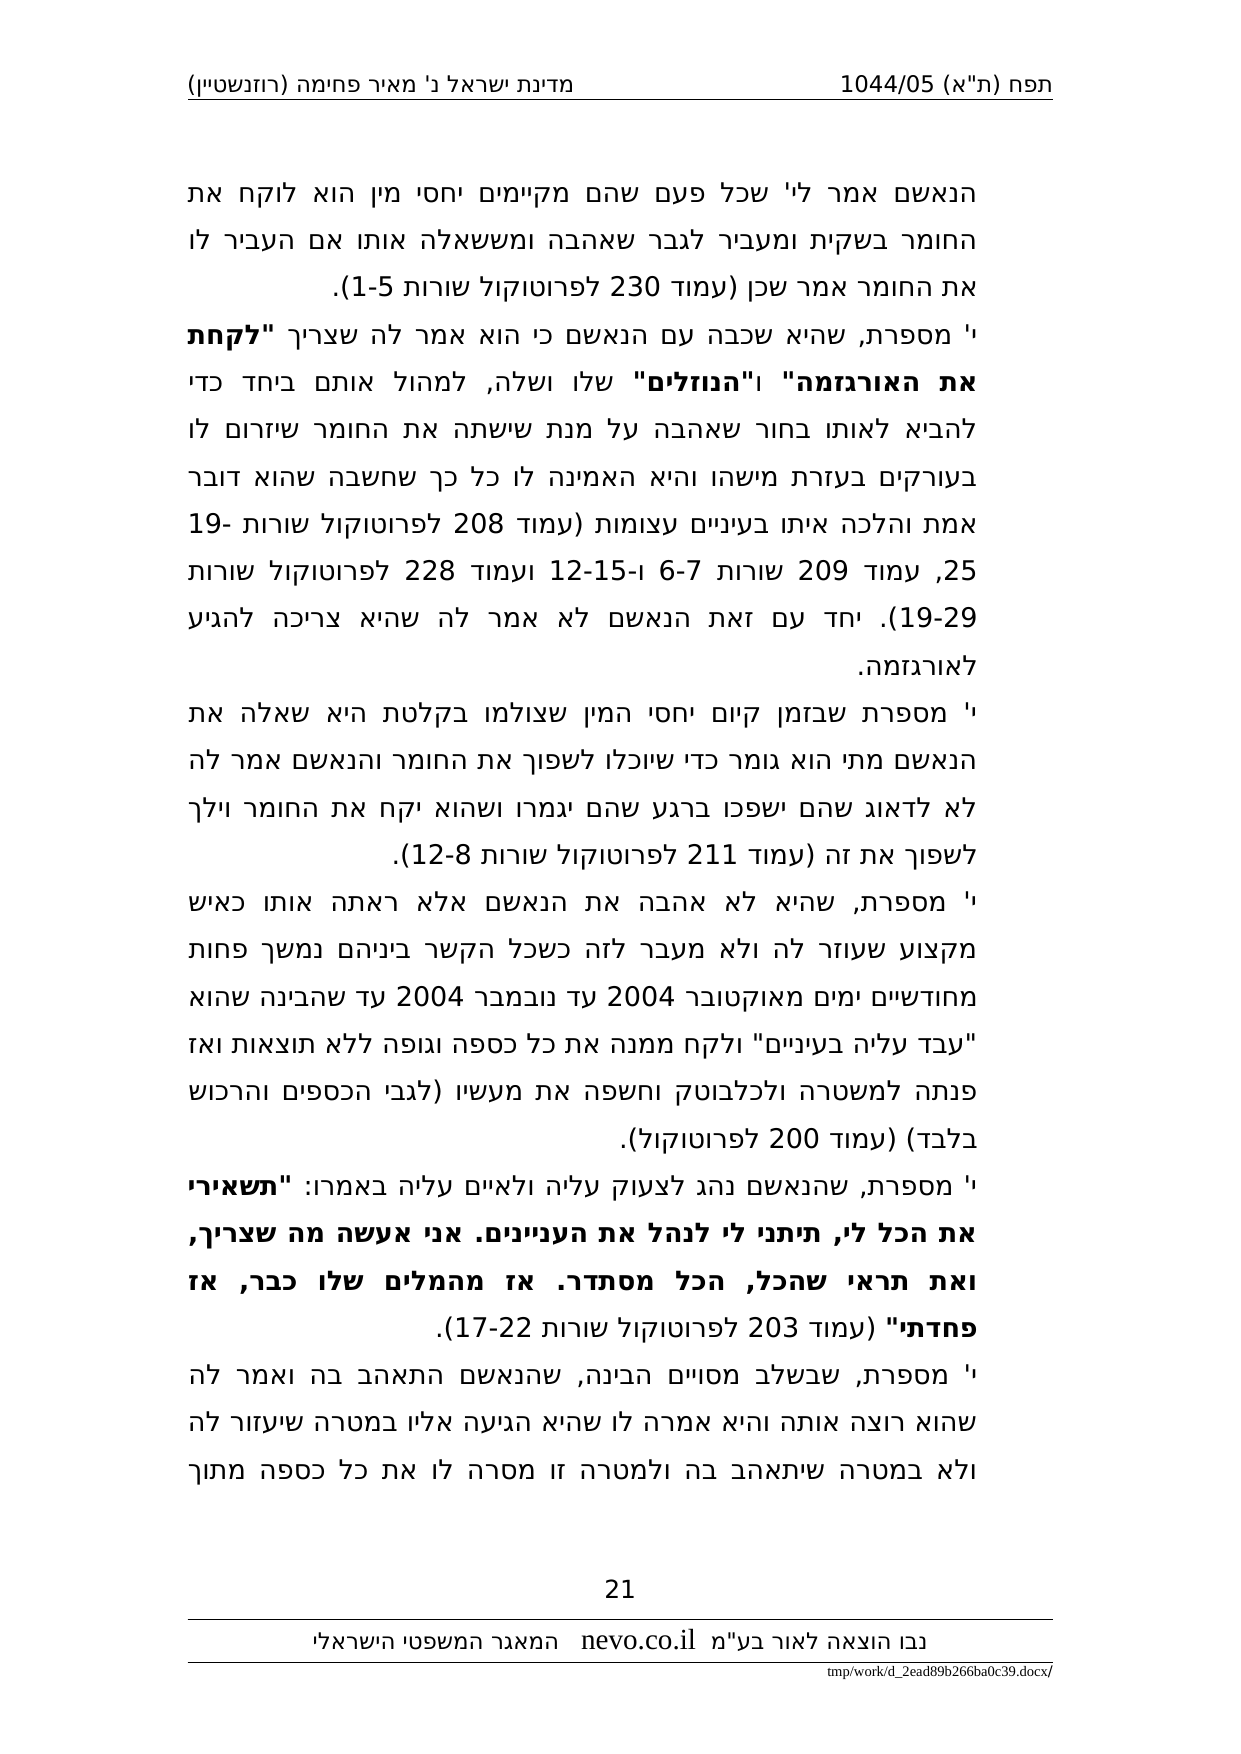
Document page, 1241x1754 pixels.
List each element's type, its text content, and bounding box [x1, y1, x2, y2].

text י' מספרת, שהנאשם נהג לצעוק עליה ולאיים עליה באמרו: "תשאירי את הכל לי, תיתני לי לנהל את העניינים. אני אעשה מה שצריך, ואת תראי שהכל, הכל מסתדר. אז מהמלים שלו כבר, אז פחדתי" (עמוד 203 לפרוטוקול שורות 17-22). [187, 1170, 978, 1344]
text הנאשם אמר לי' שכל פעם שהם מקיימים יחסי מין הוא לוקח את החומר בשקית ומעביר לגבר שאהבה ומששאלה אותו אם העביר לו את החומר אמר שכן (עמוד 230 לפרוטוקול שורות 1-5). [187, 177, 978, 303]
text י' מספרת, שהיא לא אהבה את הנאשם אלא ראתה אותו כאיש מקצוע שעוזר לה ולא מעבר לזה כשכל הקשר ביניהם נמשך פחות מחודשיים ימים מאוקטובר 2004 עד נובמבר 2004 עד שהבינה שהוא "עבד עליה בעיניים" ולקח ממנה את כל כספה וגופה ללא תוצאות ואז פנתה למשטרה ולכלבוטק וחשפה את מעשיו (לגבי הכספים והרכוש בלבד) (עמוד 200 לפרוטוקול). [187, 887, 978, 1154]
text י' מספרת, שהיא שכבה עם הנאשם כי הוא אמר לה שצריך "לקחת את האורגזמה" ו"הנוזלים" שלו ושלה, למהול אותם ביחד כדי להביא לאותו בחור שאהבה על מנת שישתה את החומר שיזרום לו בעורקים בעזרת מישהו והיא האמינה לו כל כך שחשבה שהוא דובר אמת והלכה איתו בעיניים עצומות (עמוד 208 לפרוטוקול שורות 19-25, עמוד 209 שורות 6-7 ו-12-15 ועמוד 228 לפרוטוקול שורות 19-29). יחד עם זאת הנאשם לא אמר לה שהיא צריכה להגיע לאורגזמה. [187, 319, 978, 682]
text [187, 1359, 978, 1486]
text י' מספרת שבזמן קיום יחסי המין שצולמו בקלטת היא שאלה את הנאשם מתי הוא גומר כדי שיוכלו לשפוך את החומר והנאשם אמר לה לא לדאוג שהם ישפכו ברגע שהם יגמרו ושהוא יקח את החומר וילך לשפוך את זה (עמוד 211 לפרוטוקול שורות 12-8). [187, 697, 978, 871]
